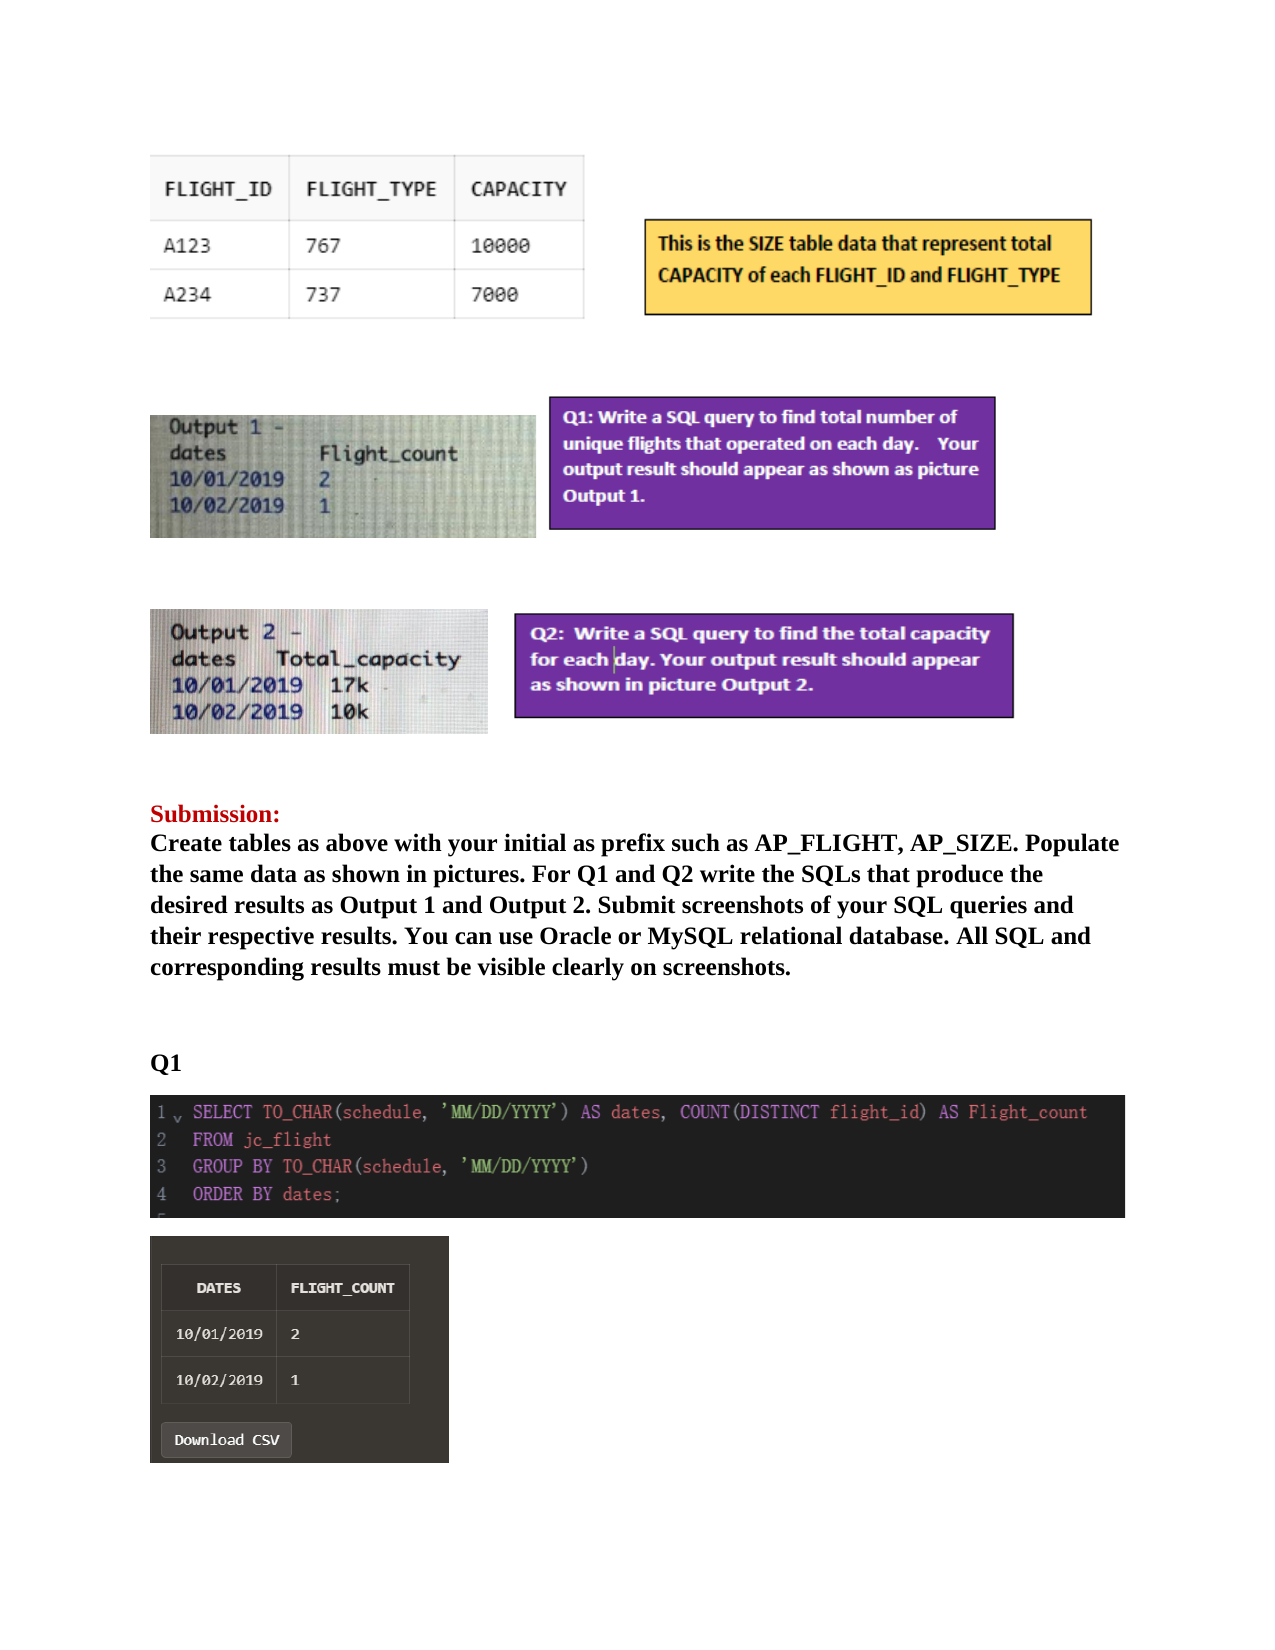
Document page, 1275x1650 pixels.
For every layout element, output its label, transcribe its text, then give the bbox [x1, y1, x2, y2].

picture [150, 1095, 1125, 1218]
picture [635, 213, 1106, 325]
picture [493, 603, 1025, 734]
text Submission: [150, 799, 1125, 828]
picture [541, 390, 1025, 538]
text Q1 [150, 1048, 1125, 1076]
picture [150, 1236, 449, 1463]
text Create tables as above with your initial as prefix such as AP_FLIGHT, AP_SIZE. Populate the same data as shown in pictures. For Q1 and Q2 write the SQLs that produce the desired results as Output 1 and Output 2. Submit screenshots of your SQL queries and their respective results. You can use Oracle or MySQL relational database. All SQL and corresponding results must be visible clearly on screenshots. [150, 828, 1125, 981]
